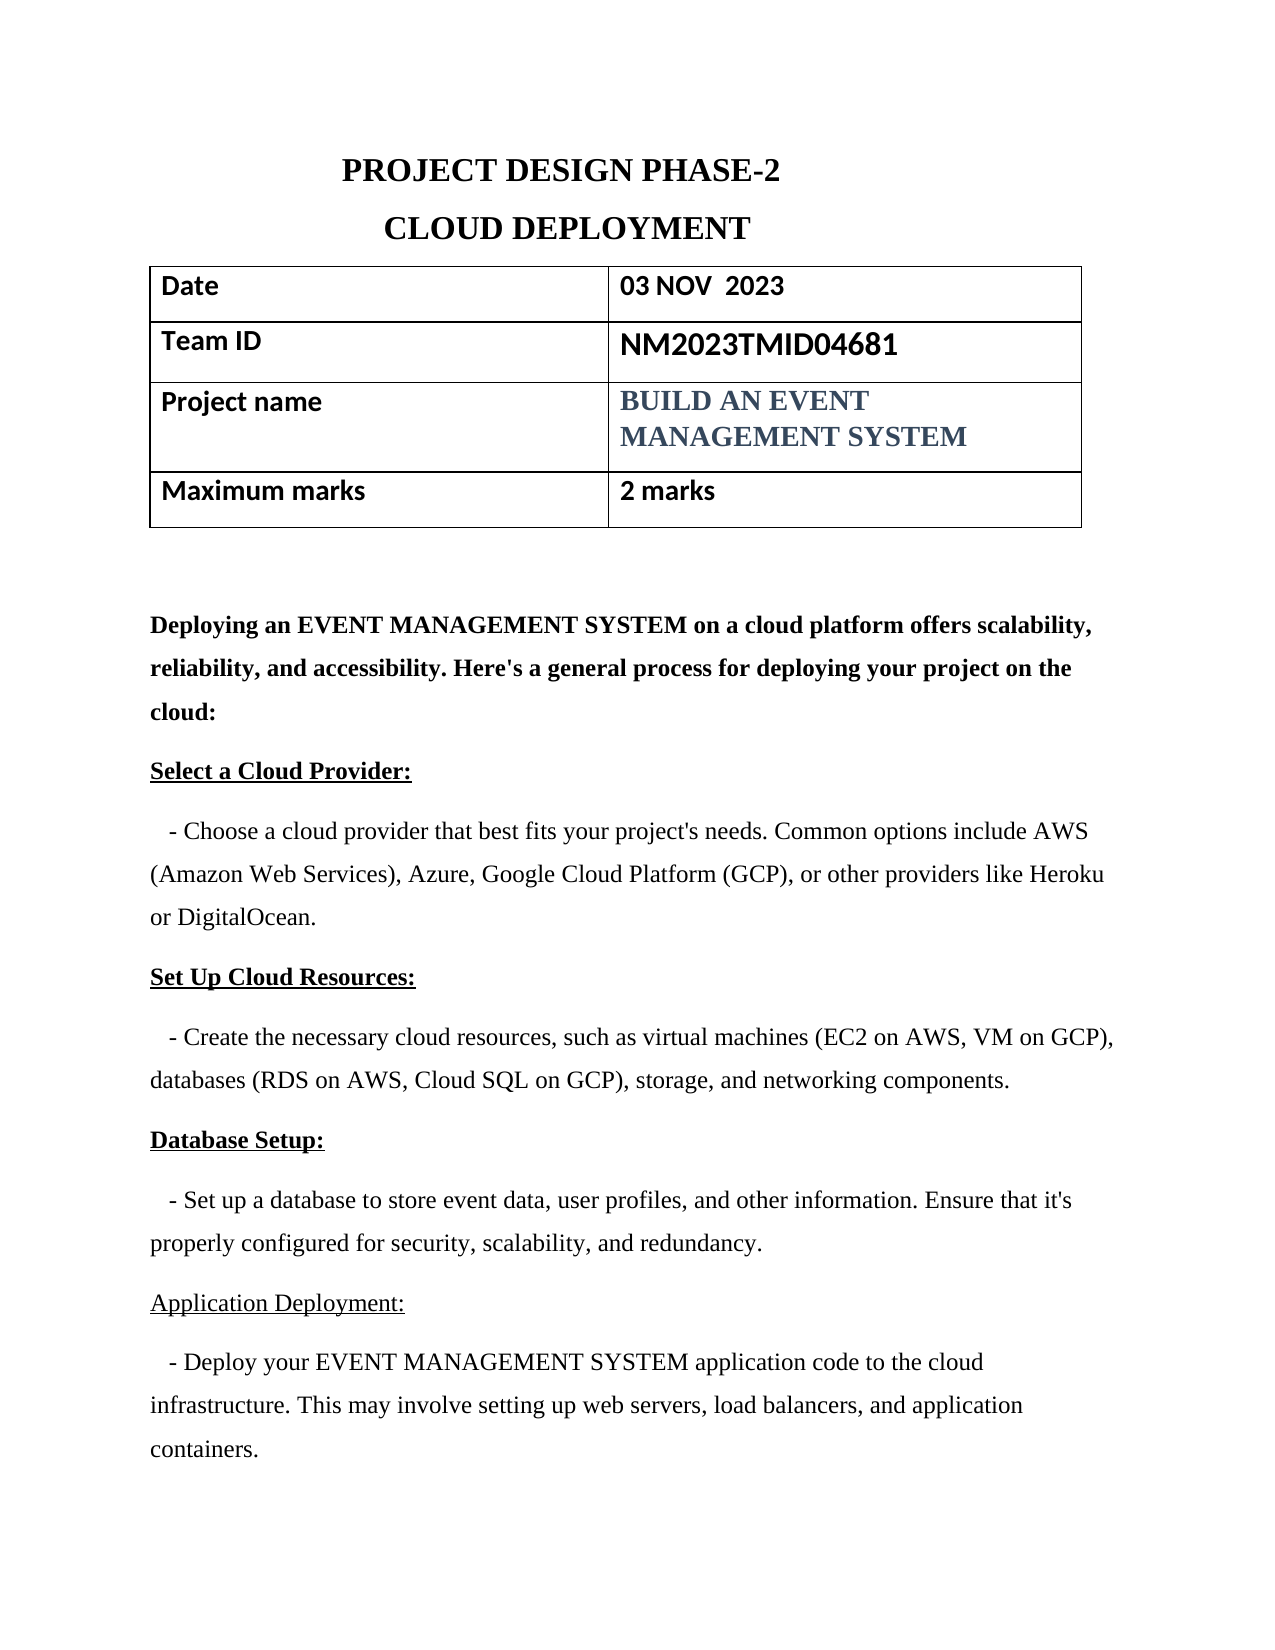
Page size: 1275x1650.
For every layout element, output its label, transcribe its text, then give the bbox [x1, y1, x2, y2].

table_cell Project name [151, 383, 608, 471]
text - Choose a cloud provider that best fits your project's needs. Common options include AWS (Amazon Web Services), Azure, Google Cloud Platform (GCP), or other providers like Heroku or DigitalOcean. [150, 816, 1125, 931]
table_cell BUILD AN EVENT MANAGEMENT SYSTEM [609, 383, 1081, 471]
text Set Up Cloud Resources: [150, 962, 1125, 991]
text Database Setup: [150, 1125, 1125, 1154]
text - Create the necessary cloud resources, such as virtual machines (EC2 on AWS, VM on GCP), databases (RDS on AWS, Cloud SQL on GCP), storage, and networking components. [150, 1022, 1125, 1094]
table_cell Maximum marks [151, 473, 608, 527]
text - Deploy your EVENT MANAGEMENT SYSTEM application code to the cloud infrastructure. This may involve setting up web servers, load balancers, and application containers. [150, 1347, 1125, 1462]
text Application Deployment: [150, 1288, 1125, 1316]
text Deploying an EVENT MANAGEMENT SYSTEM on a cloud platform offers scalability, reliability, and accessibility. Here's a general process for deploying your project on the cloud: [150, 610, 1125, 725]
text CLOUD DEPLOYMENT [150, 208, 1125, 246]
text Select a Cloud Provider: [150, 756, 1125, 785]
table_cell Team ID [151, 323, 608, 382]
table_header Date [151, 267, 608, 321]
table_cell NM2023TMID04681 [609, 323, 1081, 382]
table_cell 2 marks [609, 473, 1081, 527]
table_header 03 NOV 2023 [609, 267, 1081, 321]
text - Set up a database to store event data, user profiles, and other information. Ensure that it's properly configured for security, scalability, and redundancy. [150, 1185, 1125, 1257]
text PROJECT DESIGN PHASE-2 [150, 150, 1125, 188]
